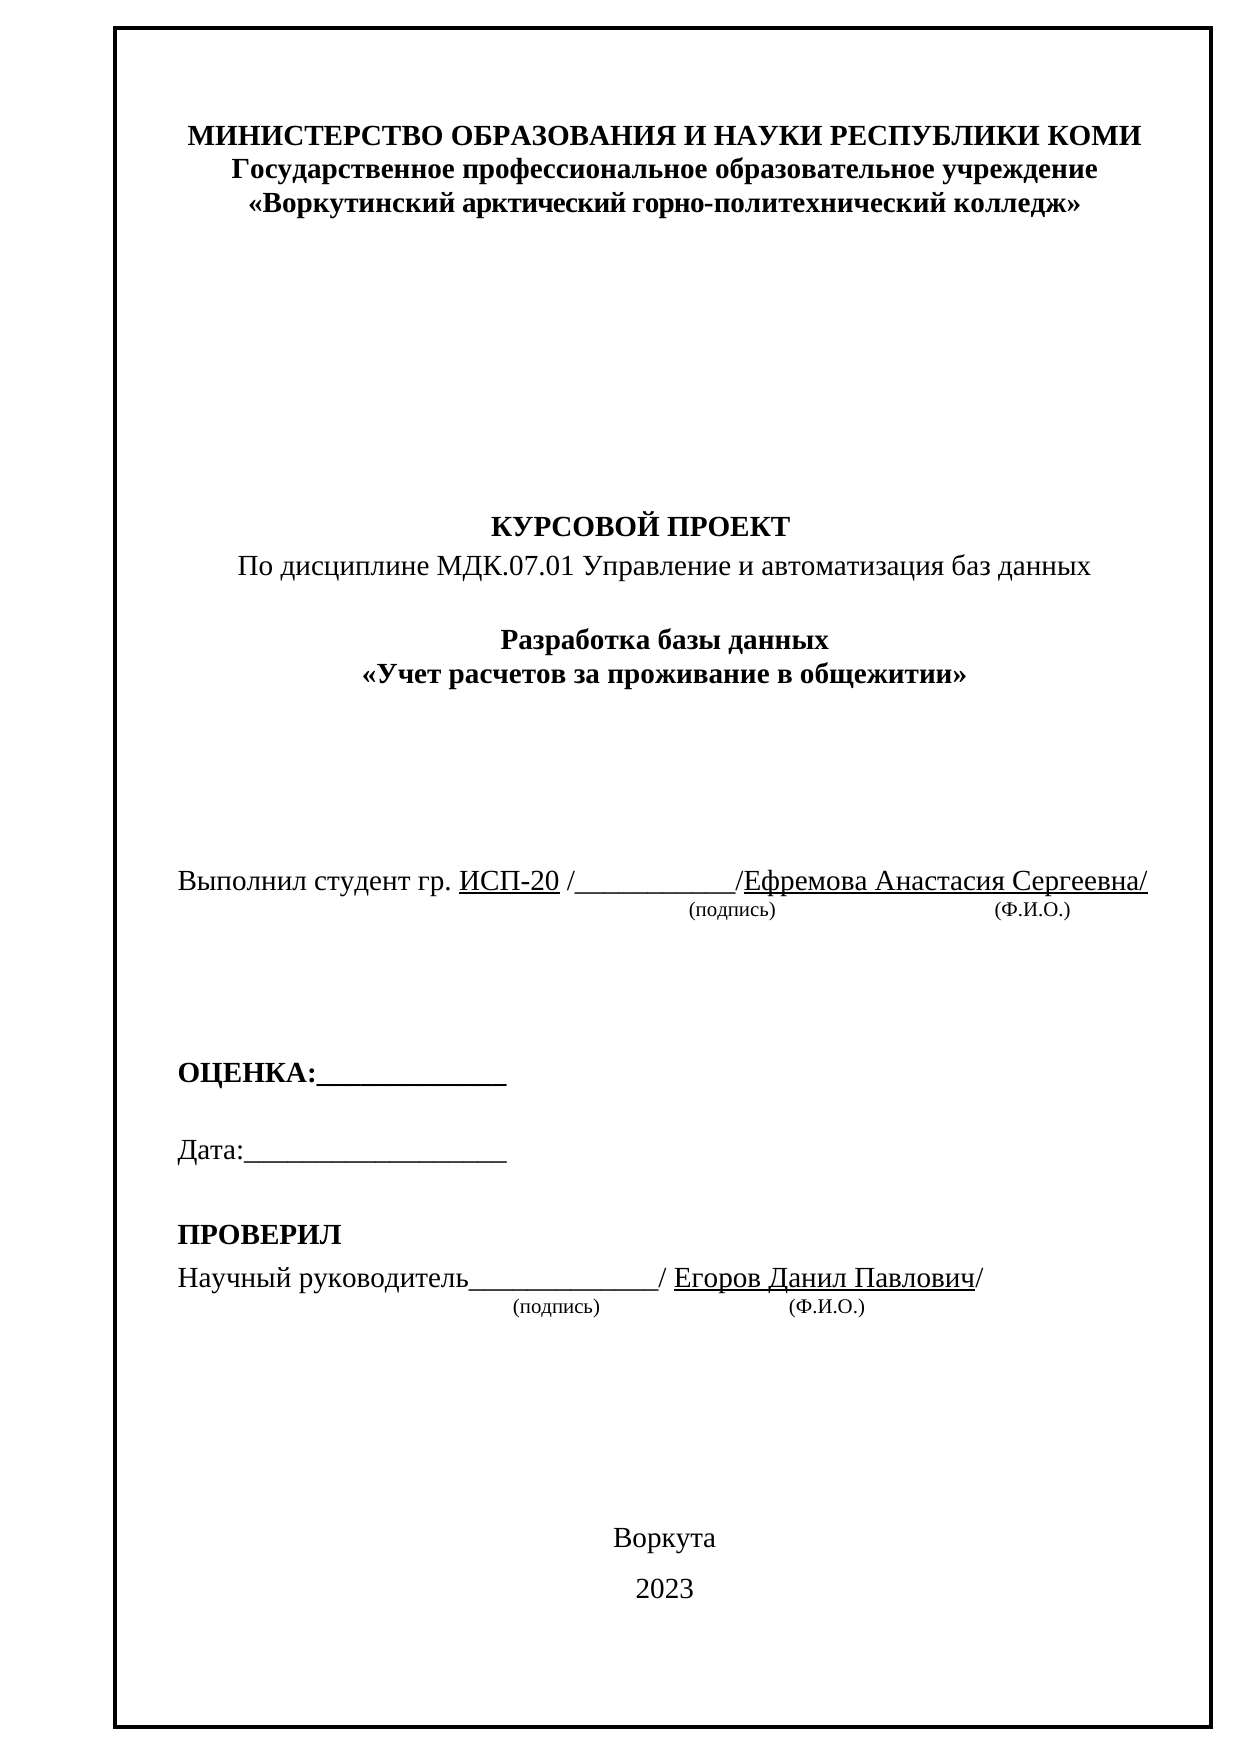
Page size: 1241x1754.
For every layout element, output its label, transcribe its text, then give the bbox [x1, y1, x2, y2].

text ОЦЕНКА:_____________ [177, 1055, 1152, 1089]
text «Воркутинский арктический горно-политехнический колледж» [177, 185, 1152, 219]
text 2023 [177, 1571, 1152, 1604]
text Разработка базы данных [177, 622, 1152, 656]
text (подпись) (Ф.И.О.) [177, 897, 1152, 921]
text Дата:__________________ [177, 1132, 1152, 1165]
text Воркута [177, 1520, 1152, 1554]
text ПРОВЕРИЛ [177, 1217, 1152, 1251]
text МИНИСТЕРСТВО ОБРАЗОВАНИЯ И НАУКИ РЕСПУБЛИКИ КОМИ [177, 118, 1152, 152]
text Выполнил студент гр. ИСП-20 /___________/Ефремова Анастасия Сергеевна/ [177, 863, 1152, 897]
text По дисциплине МДК.07.01 Управление и автоматизация баз данных [177, 548, 1152, 582]
text (подпись) (Ф.И.О.) [177, 1294, 1152, 1318]
text КУРСОВОЙ ПРОЕКТ [177, 509, 1104, 542]
text Научный руководитель_____________/ Егоров Данил Павлович/ [177, 1260, 1152, 1294]
text Государственное профессиональное образовательное учреждение [177, 152, 1152, 185]
text «Учет расчетов за проживание в общежитии» [177, 657, 1152, 690]
